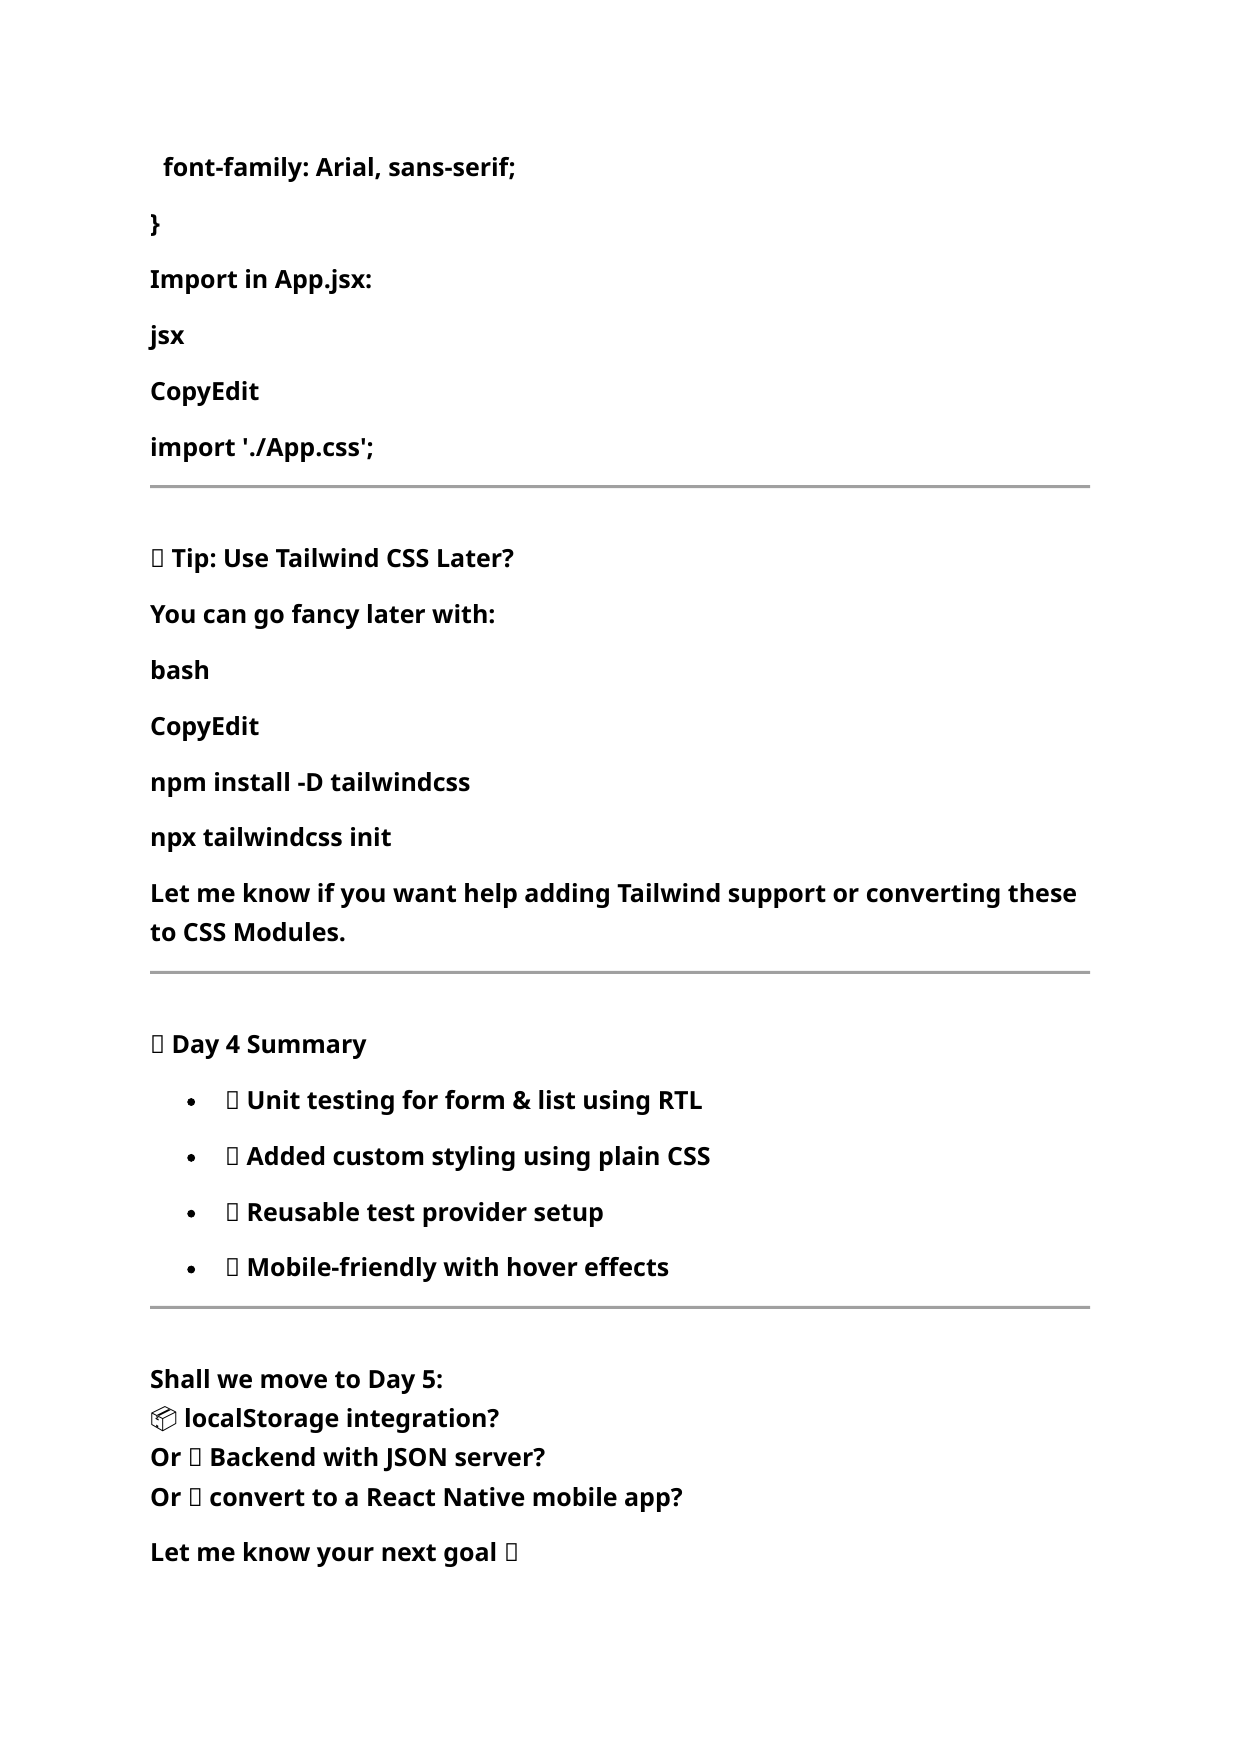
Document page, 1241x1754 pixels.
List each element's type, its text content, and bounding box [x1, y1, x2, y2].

text Let me know if you want help adding Tailwind support or converting these to CSS Modules. [150, 876, 1090, 949]
text jsx [150, 317, 1090, 352]
text Import in App.jsx: [150, 262, 1090, 296]
text npm install -D tailwindcss [150, 764, 1090, 798]
text Let me know your next goal 🚀 [150, 1535, 1090, 1569]
text import './App.css'; [150, 429, 1090, 463]
text bash [150, 652, 1090, 687]
list ✅ Reusable test provider setup [187, 1194, 1090, 1228]
list ✅ Unit testing for form & list using RTL [187, 1082, 1090, 1117]
text npx tailwindcss init [150, 820, 1090, 854]
list ✅ Mobile-friendly with hover effects [187, 1250, 1090, 1284]
text font-family: Arial, sans-serif; [150, 150, 1090, 184]
text CopyEdit [150, 373, 1090, 407]
text } [150, 206, 1090, 240]
text ✅ Day 4 Summary [150, 1027, 1090, 1061]
text CopyEdit [150, 708, 1090, 742]
text You can go fancy later with: [150, 597, 1090, 631]
text Shall we move to Day 5: 📦 localStorage integration? Or 🔄 Backend with JSON server? Or 📱 convert to a React Native mobile app? [150, 1362, 1090, 1513]
text 💡 Tip: Use Tailwind CSS Later? [150, 541, 1090, 575]
list ✅ Added custom styling using plain CSS [187, 1138, 1090, 1172]
